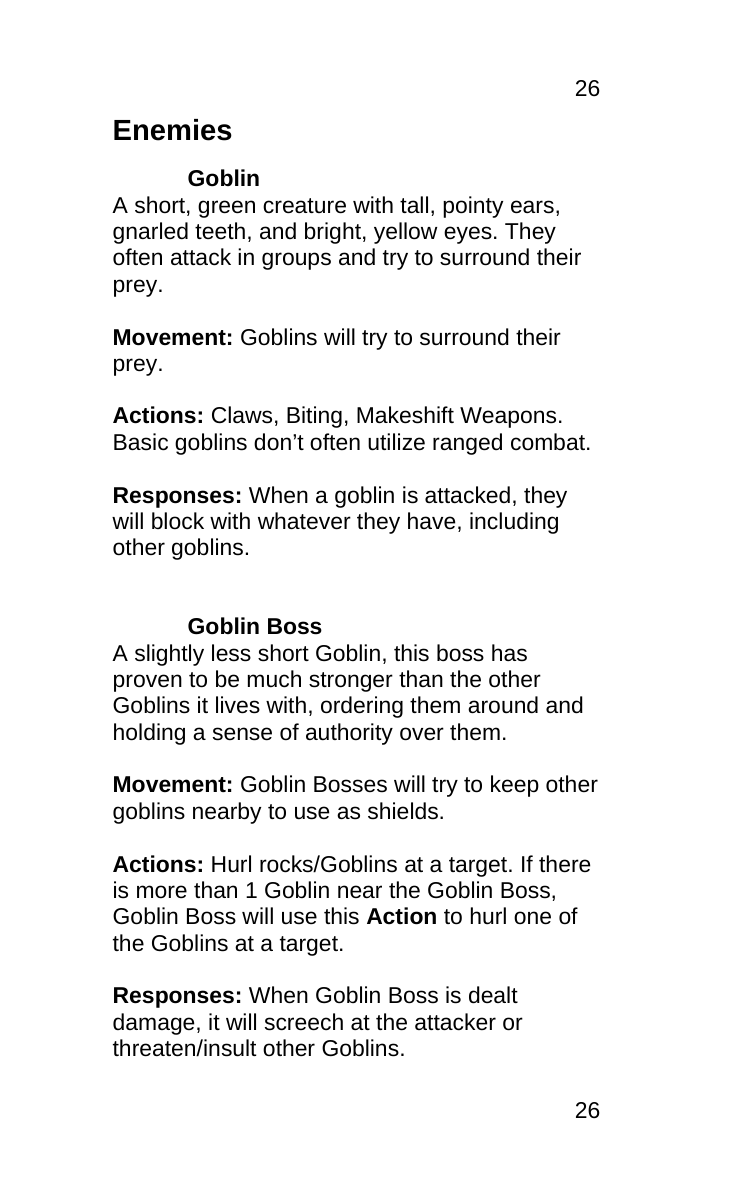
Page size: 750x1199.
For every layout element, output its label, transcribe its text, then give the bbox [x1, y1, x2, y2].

text Actions: Claws, Biting, Makeshift Weapons. Basic goblins don’t often utilize ranged combat. [112, 402, 600, 455]
text Goblin Boss [112, 613, 600, 640]
text Responses: When a goblin is attacked, they will block with whatever they have, including other goblins. [112, 482, 600, 561]
text A slightly less short Goblin, this boss has proven to be much stronger than the other Goblins it lives with, ordering them around and holding a sense of authority over them. [112, 640, 600, 745]
text Movement: Goblins will try to surround their prey. [112, 323, 600, 376]
text Enemies [112, 112, 600, 146]
text Actions: Hurl rocks/Goblins at a target. If there is more than 1 Goblin near the Goblin Boss, Goblin Boss will use this Action to hurl one of the Goblins at a target. [112, 851, 600, 956]
text Movement: Goblin Bosses will try to keep other goblins nearby to use as shields. [112, 771, 600, 824]
text Goblin [112, 165, 600, 192]
text A short, green creature with tall, pointy ears, gnarled teeth, and bright, yellow eyes. They often attack in groups and try to surround their prey. [112, 192, 600, 297]
text Responses: When Goblin Boss is dealt damage, it will screech at the attacker or threaten/insult other Goblins. [112, 982, 600, 1061]
